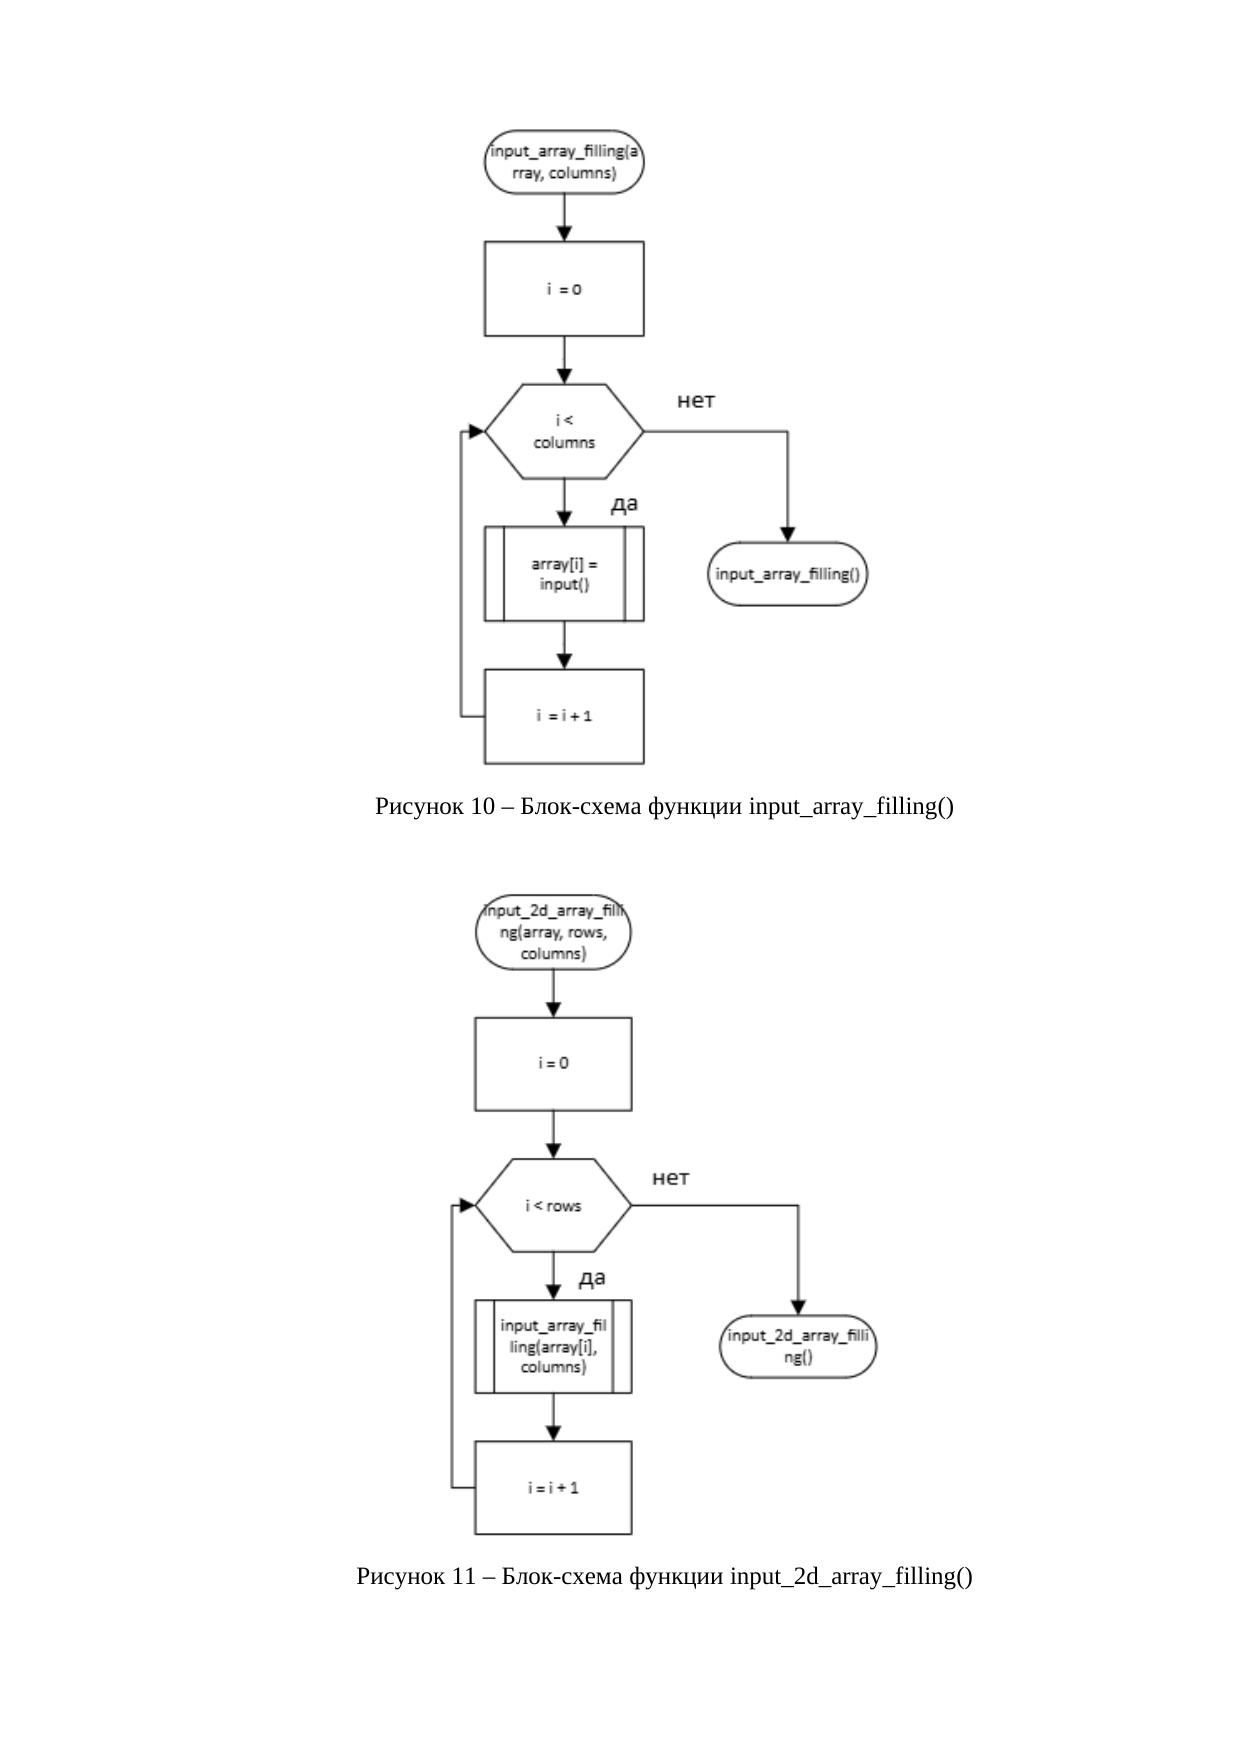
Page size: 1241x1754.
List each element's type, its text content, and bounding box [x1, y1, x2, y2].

picture [444, 883, 885, 1547]
picture [453, 118, 876, 777]
